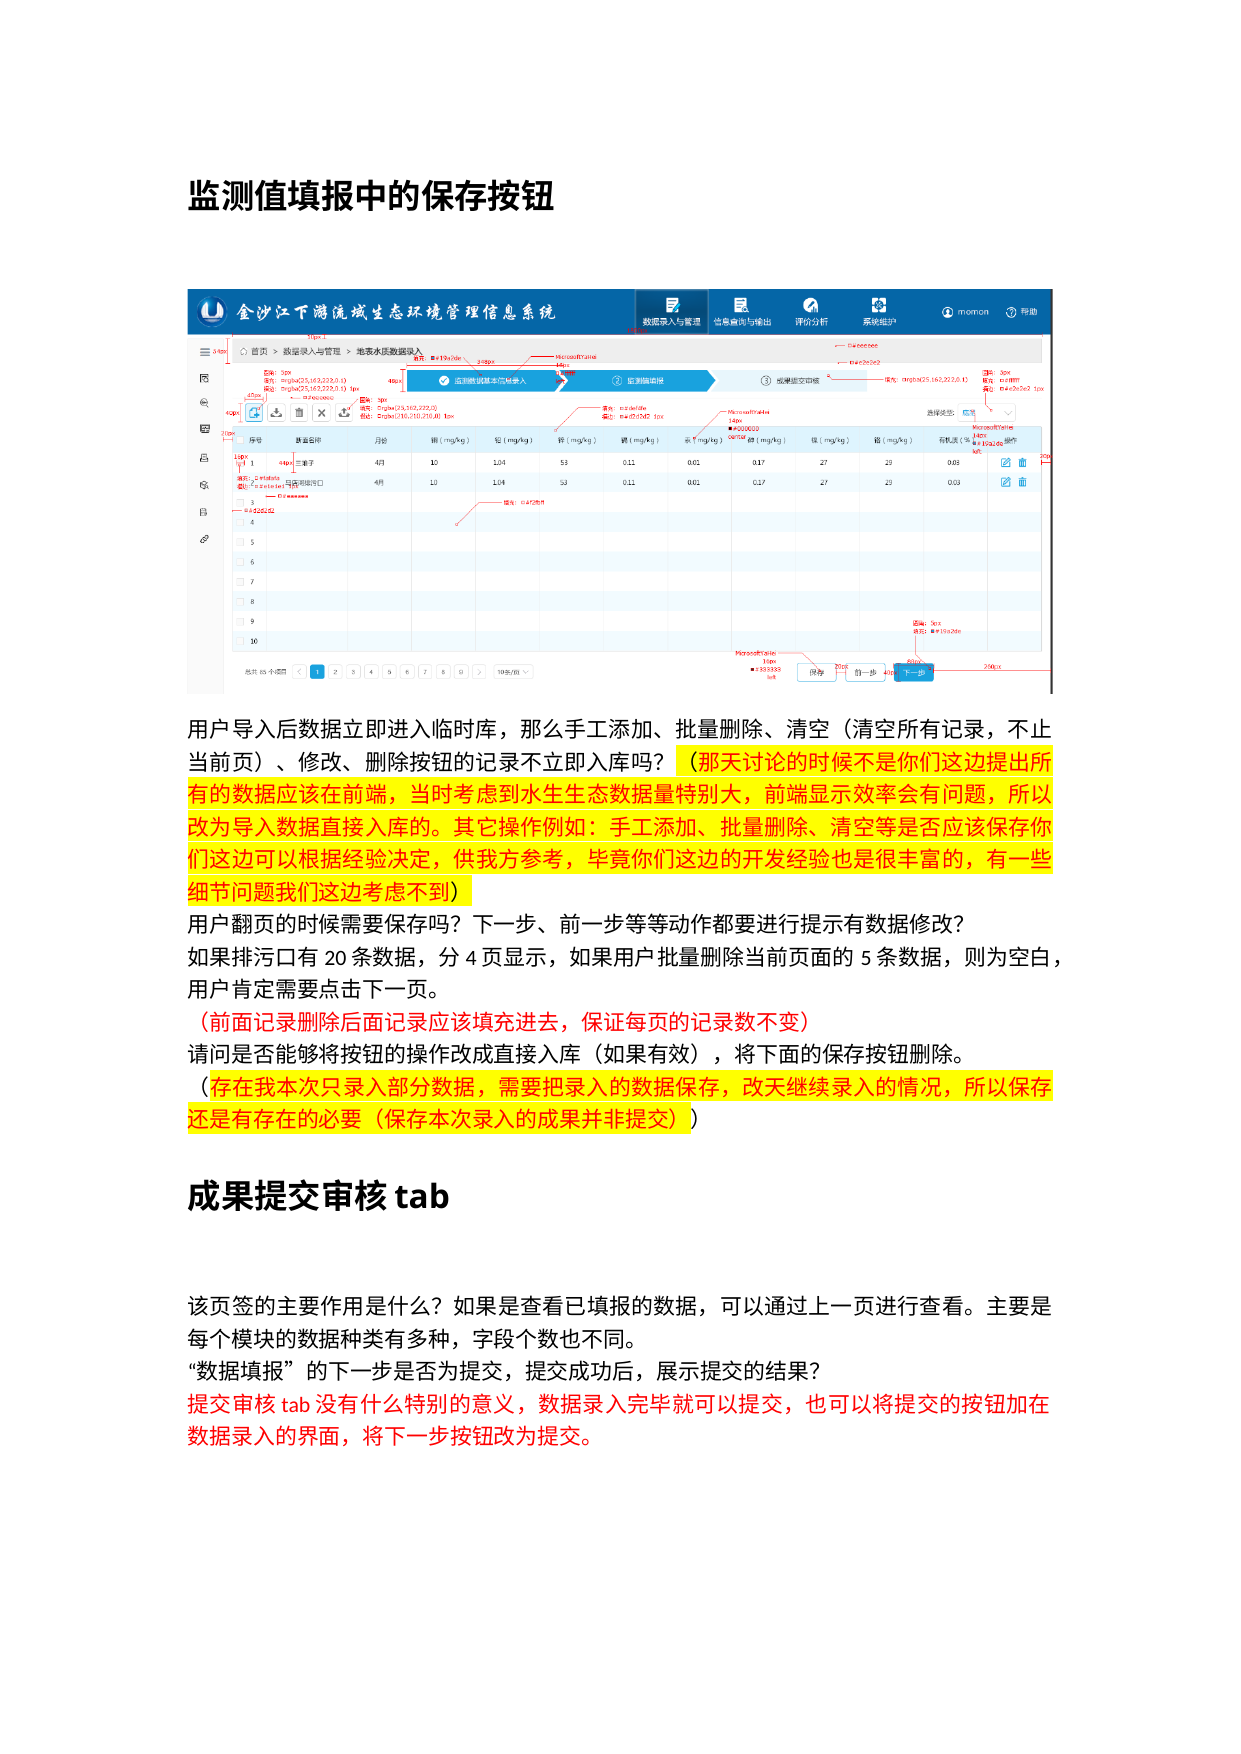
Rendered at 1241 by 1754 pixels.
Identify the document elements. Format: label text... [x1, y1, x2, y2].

text “数据填报”的下一步是否为提交，提交成功后，展示提交的结果？ [187, 1354, 1053, 1386]
picture [187, 289, 1053, 694]
text 用户导入后数据立即进入临时库，那么手工添加、批量删除、清空（清空所有记录，不止当前页）、修改、删除按钮的记录不立即入库吗？（那天讨论的时候不是你们这边提出所有的数据应该在前端，当时考虑到水生生态数据量特别大，前端显示效率会有问题，所以改为导入数据直接入库的。其它操作例如：手工添加、批量删除、清空等是否应该保存你们这边可以根据经验决定，供我方参考，毕竟你们这边的开发经验也是很丰富的，有一些细节问题我们这边考虑不到） [187, 712, 1053, 907]
text 用户翻页的时候需要保存吗？下一步、前一步等等动作都要进行提示有数据修改？ [187, 907, 1053, 939]
text 请问是否能够将按钮的操作改成直接入库（如果有效），将下面的保存按钮删除。 [187, 1037, 1053, 1069]
text （前面记录删除后面记录应该填充进去，保证每页的记录数不变） [187, 1004, 1053, 1037]
text 该页签的主要作用是什么？如果是查看已填报的数据，可以通过上一页进行查看。主要是每个模块的数据种类有多种，字段个数也不同。 [187, 1289, 1053, 1354]
subtitle 成果提交审核tab [187, 1161, 1053, 1226]
text 提交审核tab没有什么特别的意义，数据录入完毕就可以提交，也可以将提交的按钮加在数据录入的界面，将下一步按钮改为提交。 [187, 1386, 1053, 1451]
text 如果排污口有20条数据，分4页显示，如果用户批量删除当前页面的5条数据，则为空白，用户肯定需要点击下一页。 [187, 939, 1053, 1004]
text （存在我本次只录入部分数据，需要把录入的数据保存，改天继续录入的情况，所以保存还是有存在的必要（保存本次录入的成果并非提交）） [187, 1069, 1053, 1134]
subtitle 监测值填报中的保存按钮 [187, 162, 1053, 227]
